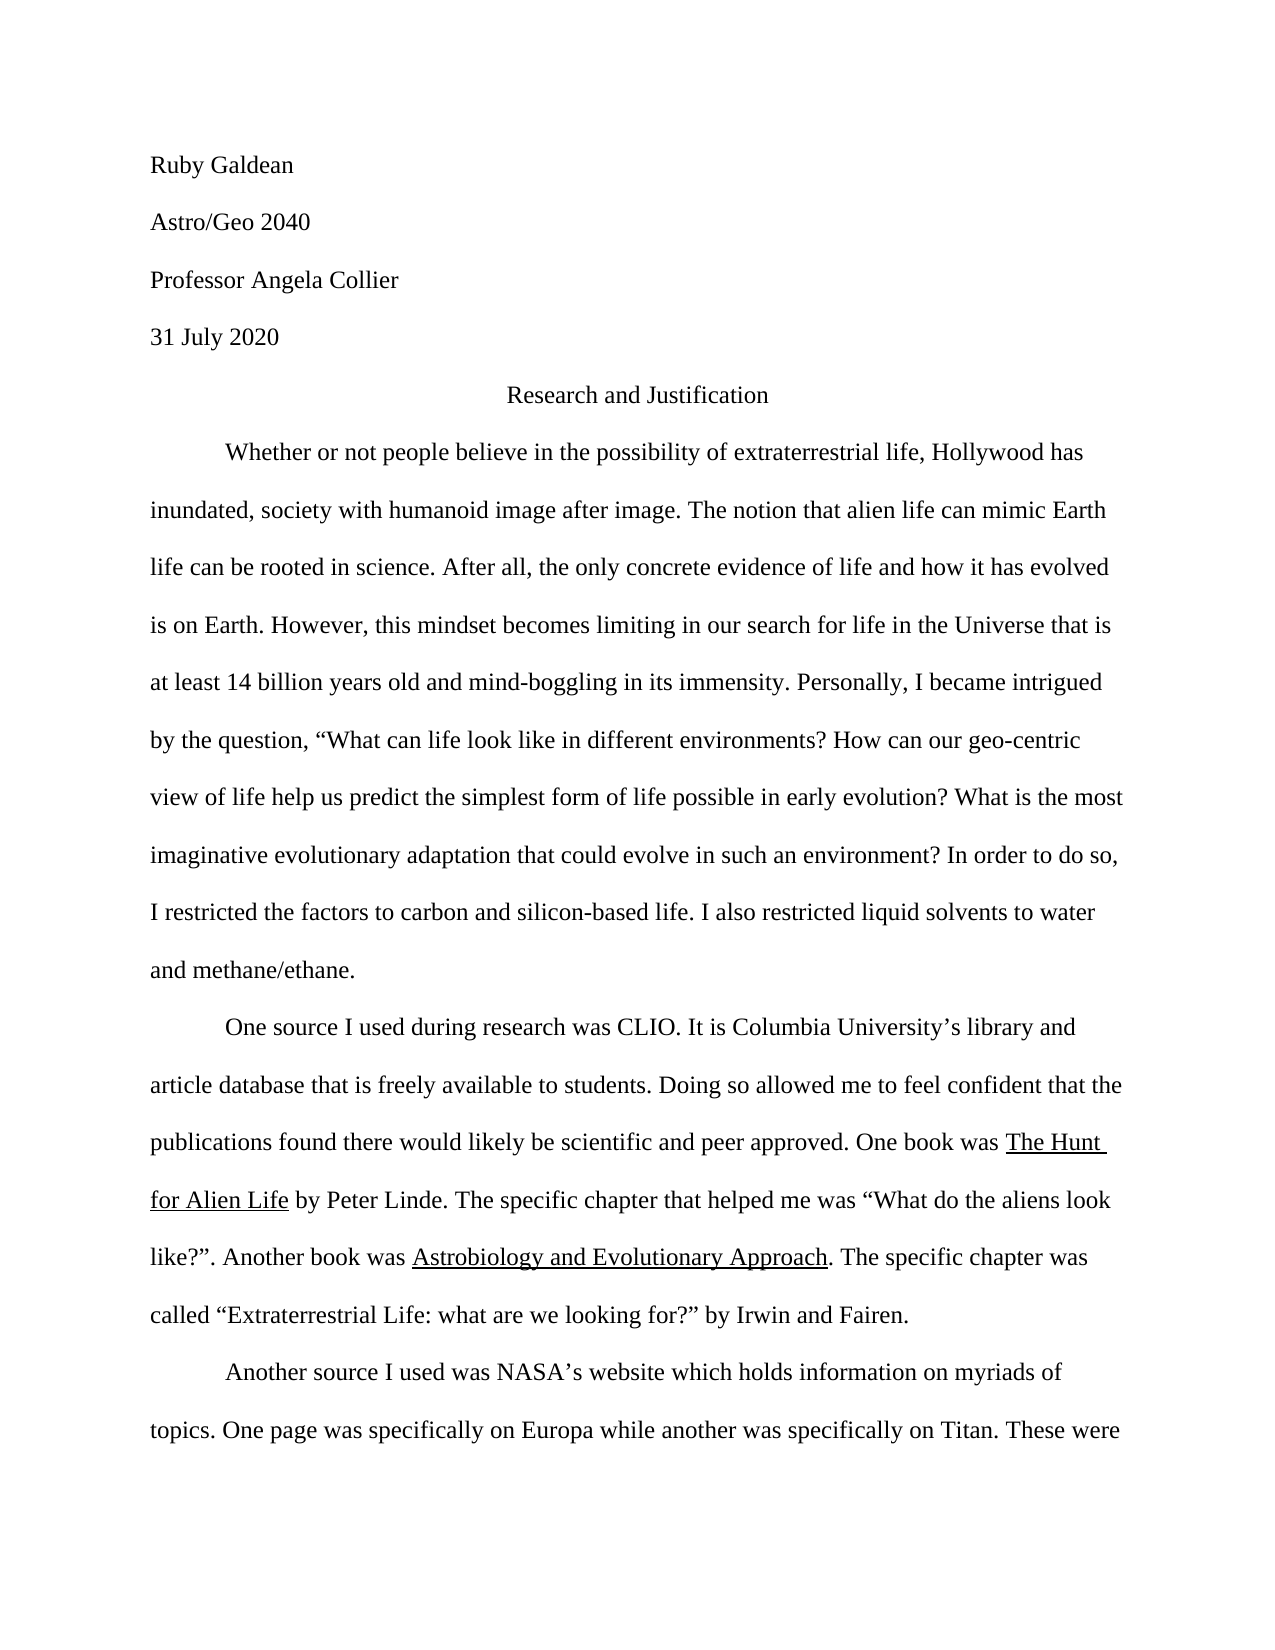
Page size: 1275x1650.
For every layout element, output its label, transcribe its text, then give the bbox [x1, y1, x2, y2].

text Professor Angela Collier [150, 265, 1125, 294]
text One source I used during research was CLIO. It is Columbia University’s library and article database that is freely available to students. Doing so allowed me to feel confident that the publications found there would likely be scientific and peer approved. One book was The Hunt for Alien Life by Peter Linde. The specific chapter that helped me was “What do the aliens look like?”. Another book was Astrobiology and Evolutionary Approach. The specific chapter was called “Extraterrestrial Life: what are we looking for?” by Irwin and Fairen. [150, 1012, 1125, 1329]
text Whether or not people believe in the possibility of extraterrestrial life, Hollywood has inundated, society with humanoid image after image. The notion that alien life can mimic Earth life can be rooted in science. After all, the only concrete evidence of life and how it has evolved is on Earth. However, this mindset becomes limiting in our search for life in the Universe that is at least 14 billion years old and mind-boggling in its immensity. Personally, I became intrigued by the question, “What can life look like in different environments? How can our geo-centric view of life help us predict the simplest form of life possible in early evolution? What is the most imaginative evolutionary adaptation that could evolve in such an environment? In order to do so, I restricted the factors to carbon and silicon-based life. I also restricted liquid solvents to water and methane/ethane. [150, 437, 1125, 984]
text Research and Justification [150, 380, 1125, 409]
text Ruby Galdean [150, 150, 1125, 179]
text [150, 1357, 1125, 1444]
text 31 July 2020 [150, 322, 1125, 351]
text Astro/Geo 2040 [150, 207, 1125, 236]
